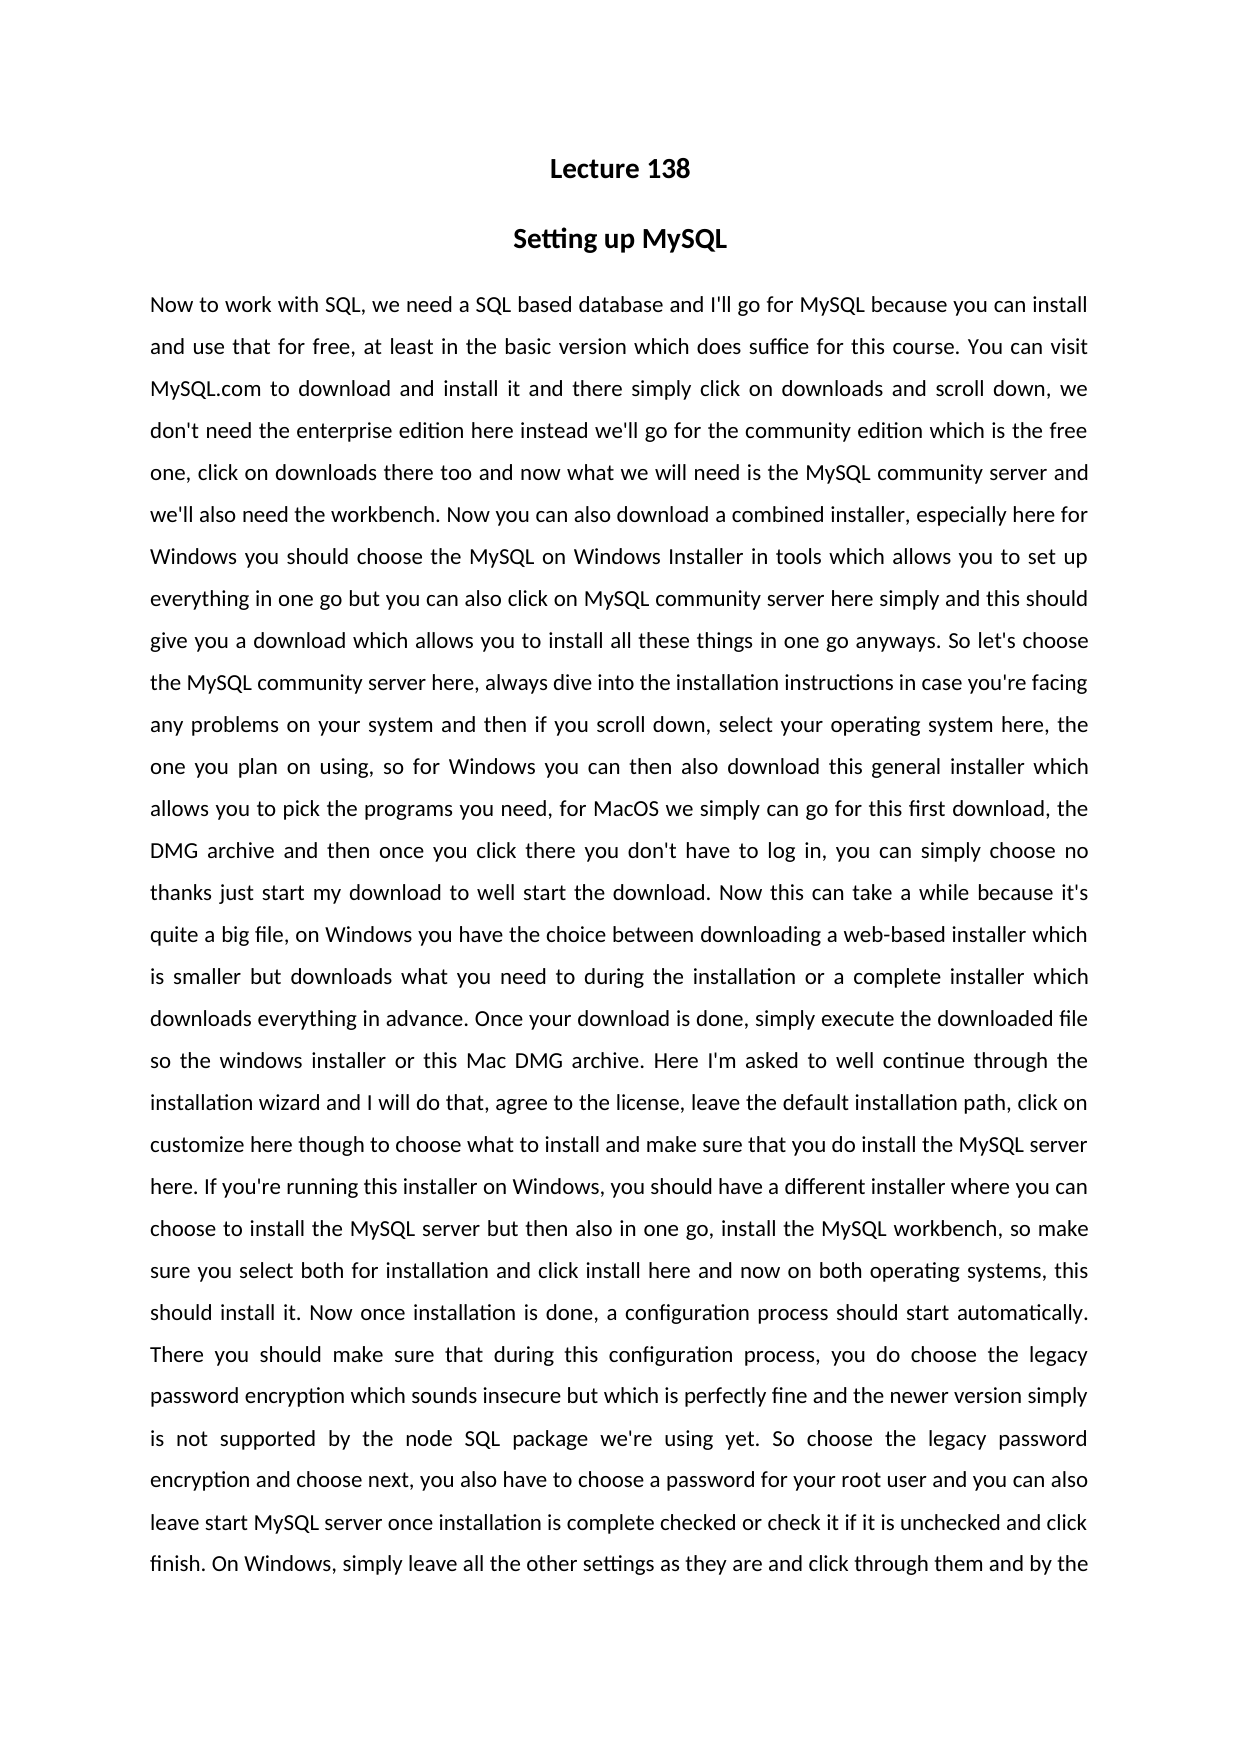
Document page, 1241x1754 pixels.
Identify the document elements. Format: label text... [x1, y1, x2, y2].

text Lecture 138 [150, 150, 1090, 186]
text Setting up MySQL [150, 220, 1090, 256]
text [150, 290, 1090, 1578]
